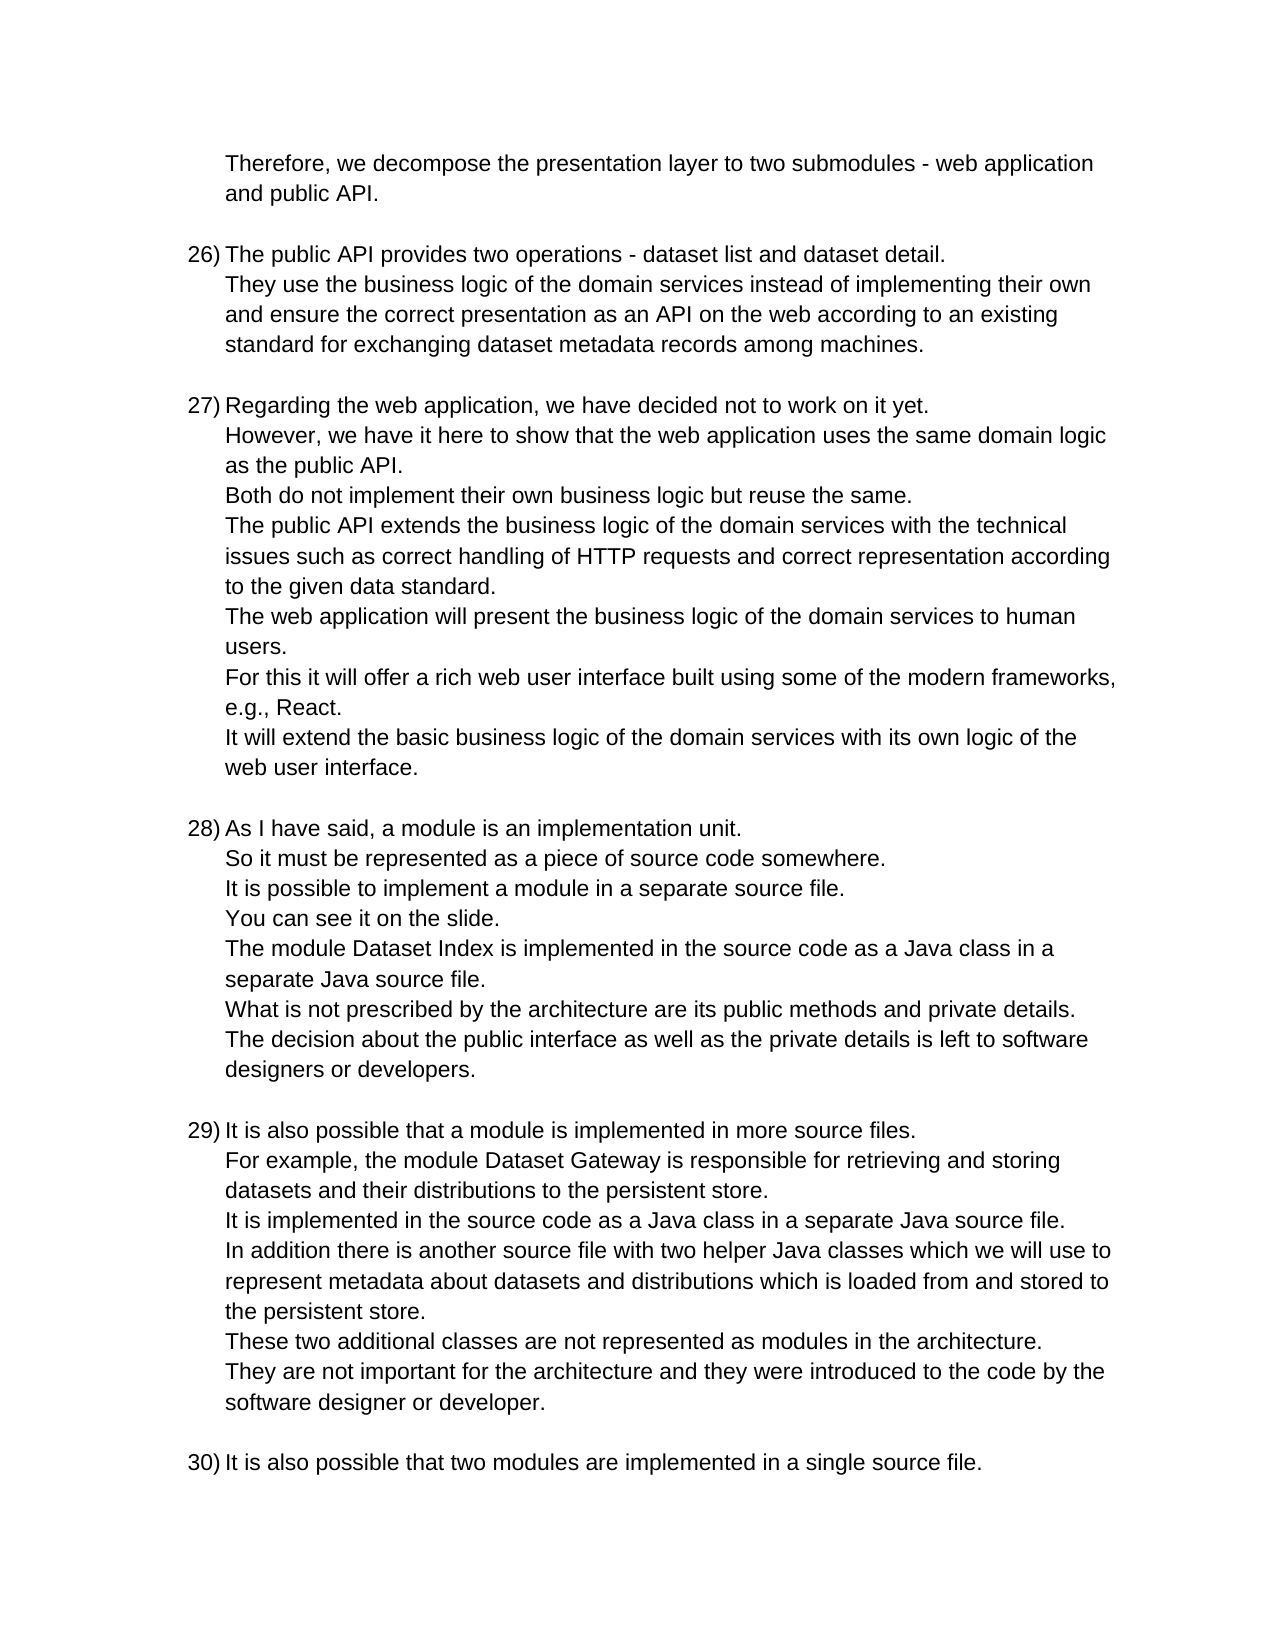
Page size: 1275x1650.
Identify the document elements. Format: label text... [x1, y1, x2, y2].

text For this it will offer a rich web user interface built using some of the modern frameworks, e.g., React. [225, 663, 1125, 720]
text Both do not implement their own business logic but reuse the same. [225, 482, 1125, 509]
text The public API extends the business logic of the domain services with the technical issues such as correct handling of HTTP requests and correct representation according to the given data standard. [225, 512, 1125, 599]
text The module Dataset Index is implemented in the source code as a Java class in a separate Java source file. [225, 935, 1125, 992]
text They use the business logic of the domain services instead of implementing their own and ensure the correct presentation as an API on the web according to an existing standard for exchanging dataset metadata records among machines. [225, 271, 1125, 358]
text The decision about the public interface as well as the private details is left to software designers or developers. [225, 1026, 1125, 1083]
text These two additional classes are not represented as modules in the architecture. They are not important for the architecture and they were introduced to the code by the software designer or developer. [225, 1328, 1125, 1415]
list It is also possible that two modules are implemented in a single source file. [187, 1449, 1125, 1475]
list As I have said, a module is an implementation unit. [187, 814, 1125, 841]
text It is implemented in the source code as a Java class in a separate Java source file. [225, 1207, 1125, 1234]
text It is possible to implement a module in a separate source file. [225, 875, 1125, 901]
text Therefore, we decompose the presentation layer to two submodules - web application and public API. [225, 150, 1125, 207]
text However, we have it here to show that the web application uses the same domain logic as the public API. [225, 422, 1125, 478]
text So it must be represented as a piece of source code somewhere. [225, 845, 1125, 871]
text In addition there is another source file with two helper Java classes which we will use to represent metadata about datasets and distributions which is loaded from and stored to the persistent store. [225, 1237, 1125, 1324]
text The web application will present the business logic of the domain services to human users. [225, 603, 1125, 660]
text For example, the module Dataset Gateway is responsible for retrieving and storing datasets and their distributions to the persistent store. [225, 1147, 1125, 1203]
list The public API provides two operations - dataset list and dataset detail. [187, 241, 1125, 267]
text You can see it on the slide. [225, 905, 1125, 932]
text It will extend the basic business logic of the domain services with its own logic of the web user interface. [225, 724, 1125, 781]
list Regarding the web application, we have decided not to work on it yet. [187, 392, 1125, 418]
text What is not prescribed by the architecture are its public methods and private details. [225, 996, 1125, 1022]
list It is also possible that a module is implemented in more source files. [187, 1117, 1125, 1143]
